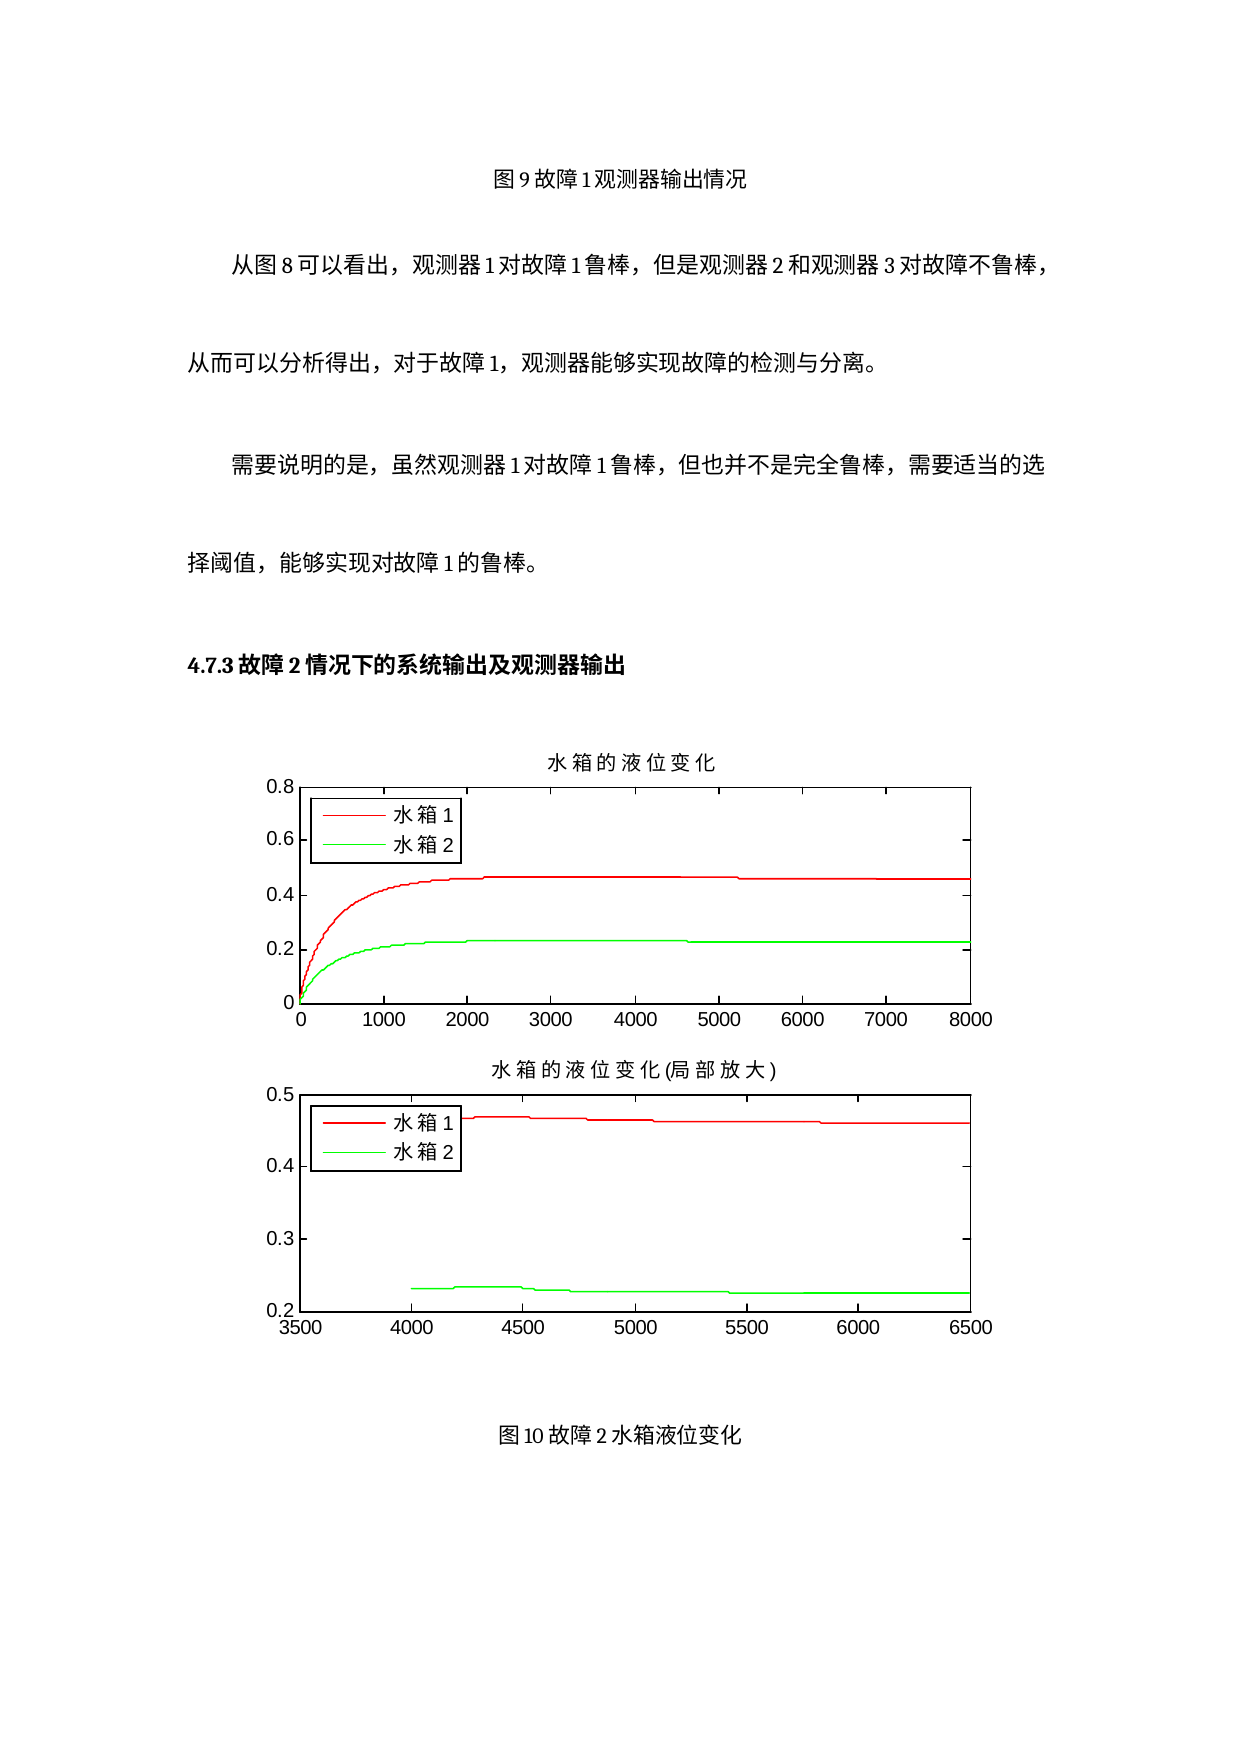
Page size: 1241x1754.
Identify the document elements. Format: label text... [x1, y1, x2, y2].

text 从图8可以看出，观测器1对故障1鲁棒，但是观测器2和观测器3对故障不鲁棒，从而可以分析得出，对于故障1，观测器能够实现故障的检测与分离。 [187, 231, 1053, 394]
text 图9故障1观测器输出情况 [187, 162, 1053, 194]
text 4.7.3故障2情况下的系统输出及观测器输出 [187, 631, 1053, 696]
text 图10 故障2水箱液位变化 [187, 1417, 1053, 1450]
text 需要说明的是，虽然观测器1对故障1鲁棒，但也并不是完全鲁棒，需要适当的选择阈值，能够实现对故障1的鲁棒。 [187, 431, 1053, 593]
